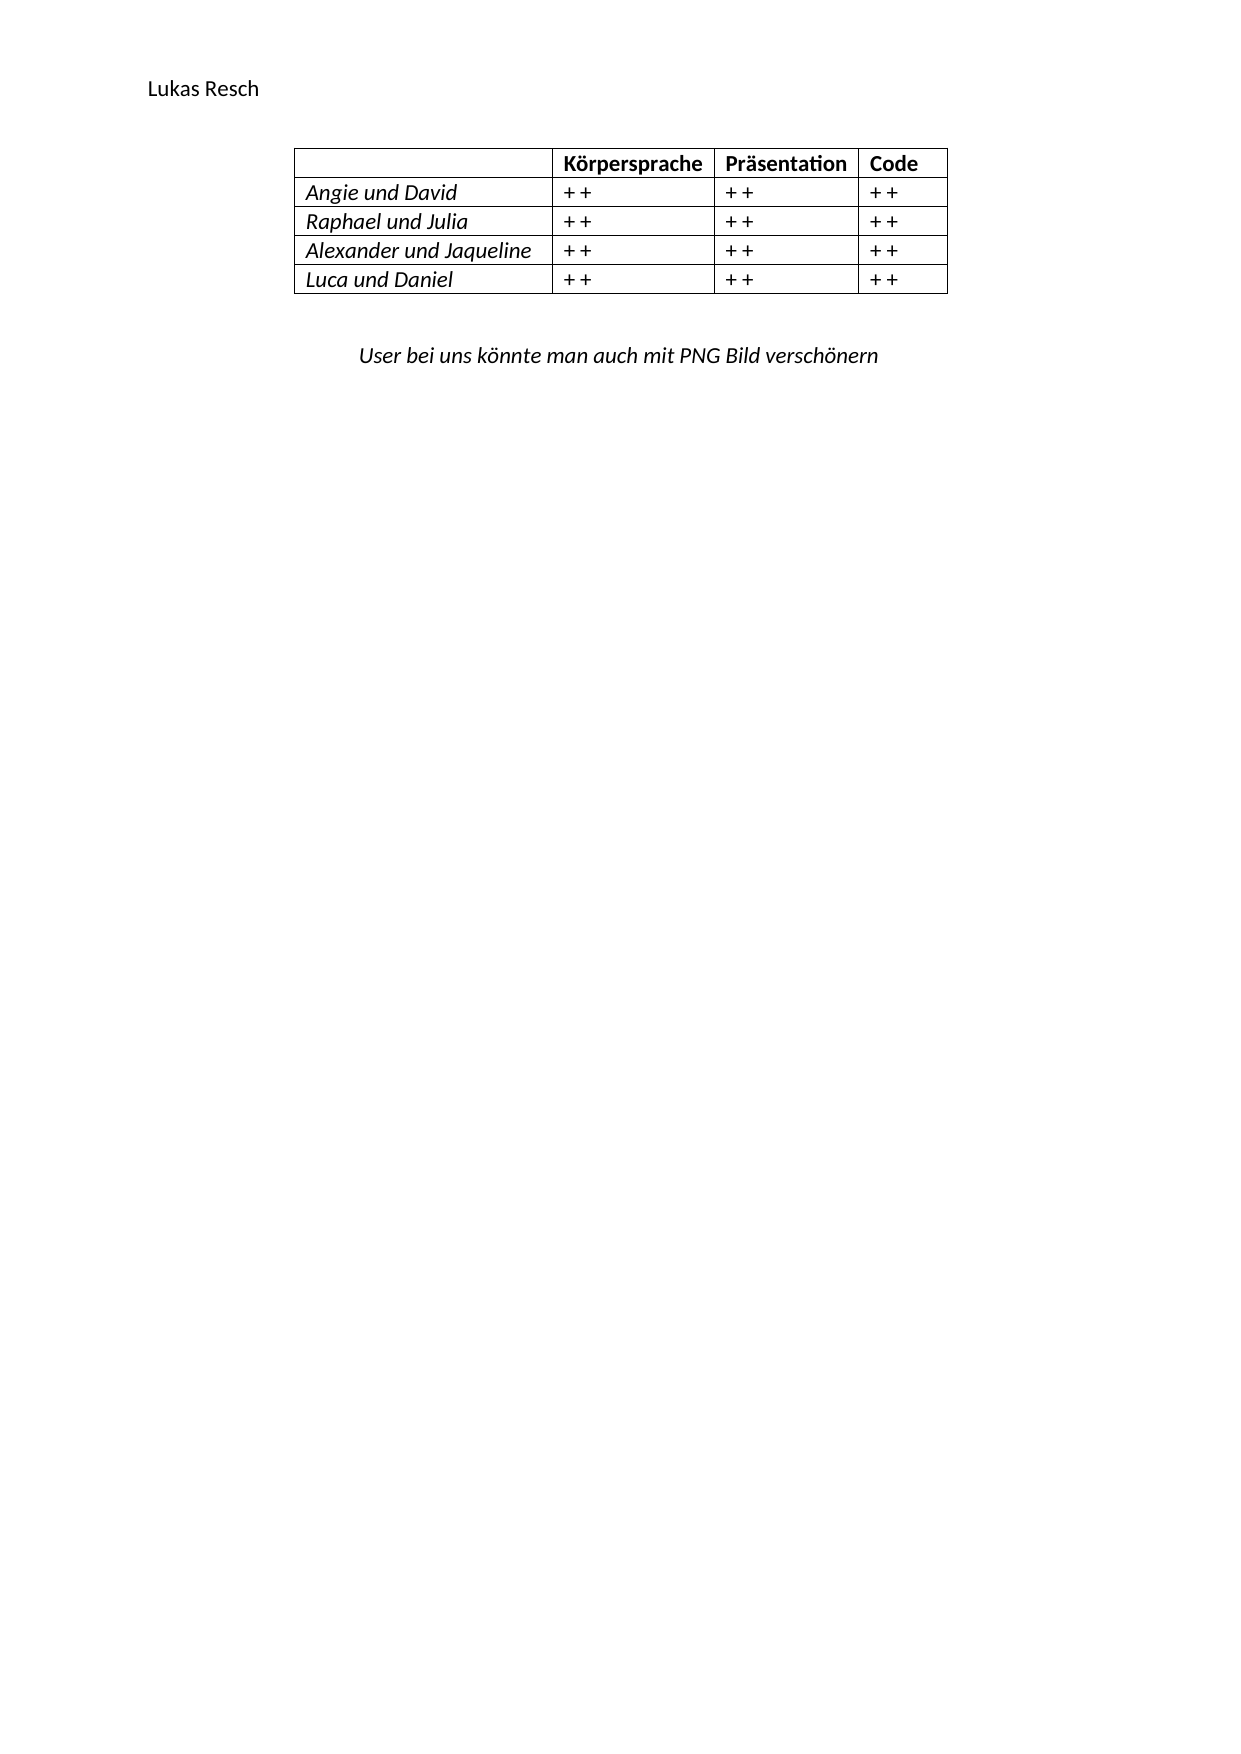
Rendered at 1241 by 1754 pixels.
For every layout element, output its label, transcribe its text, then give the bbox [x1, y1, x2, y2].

table_cell + + [859, 236, 947, 264]
table_header [295, 149, 552, 177]
table_cell Angie und David [295, 178, 552, 206]
table_cell + + [859, 207, 947, 235]
table_cell + + [859, 265, 947, 293]
table_header Präsentation [715, 149, 858, 177]
table_cell + + [553, 265, 714, 293]
table_header Körpersprache [553, 149, 714, 177]
table_cell Luca und Daniel [295, 265, 552, 293]
table_header Code [859, 149, 947, 177]
table_cell Alexander und Jaqueline [295, 236, 552, 264]
table_cell + + [553, 236, 714, 264]
text User bei uns könnte man auch mit PNG Bild verschönern [148, 341, 1093, 369]
table_cell + + [715, 178, 858, 206]
table_cell Raphael und Julia [295, 207, 552, 235]
table_cell + + [859, 178, 947, 206]
table_cell + + [715, 265, 858, 293]
table_cell + + [553, 178, 714, 206]
table_cell + + [715, 236, 858, 264]
table_cell + + [715, 207, 858, 235]
table_cell + + [553, 207, 714, 235]
